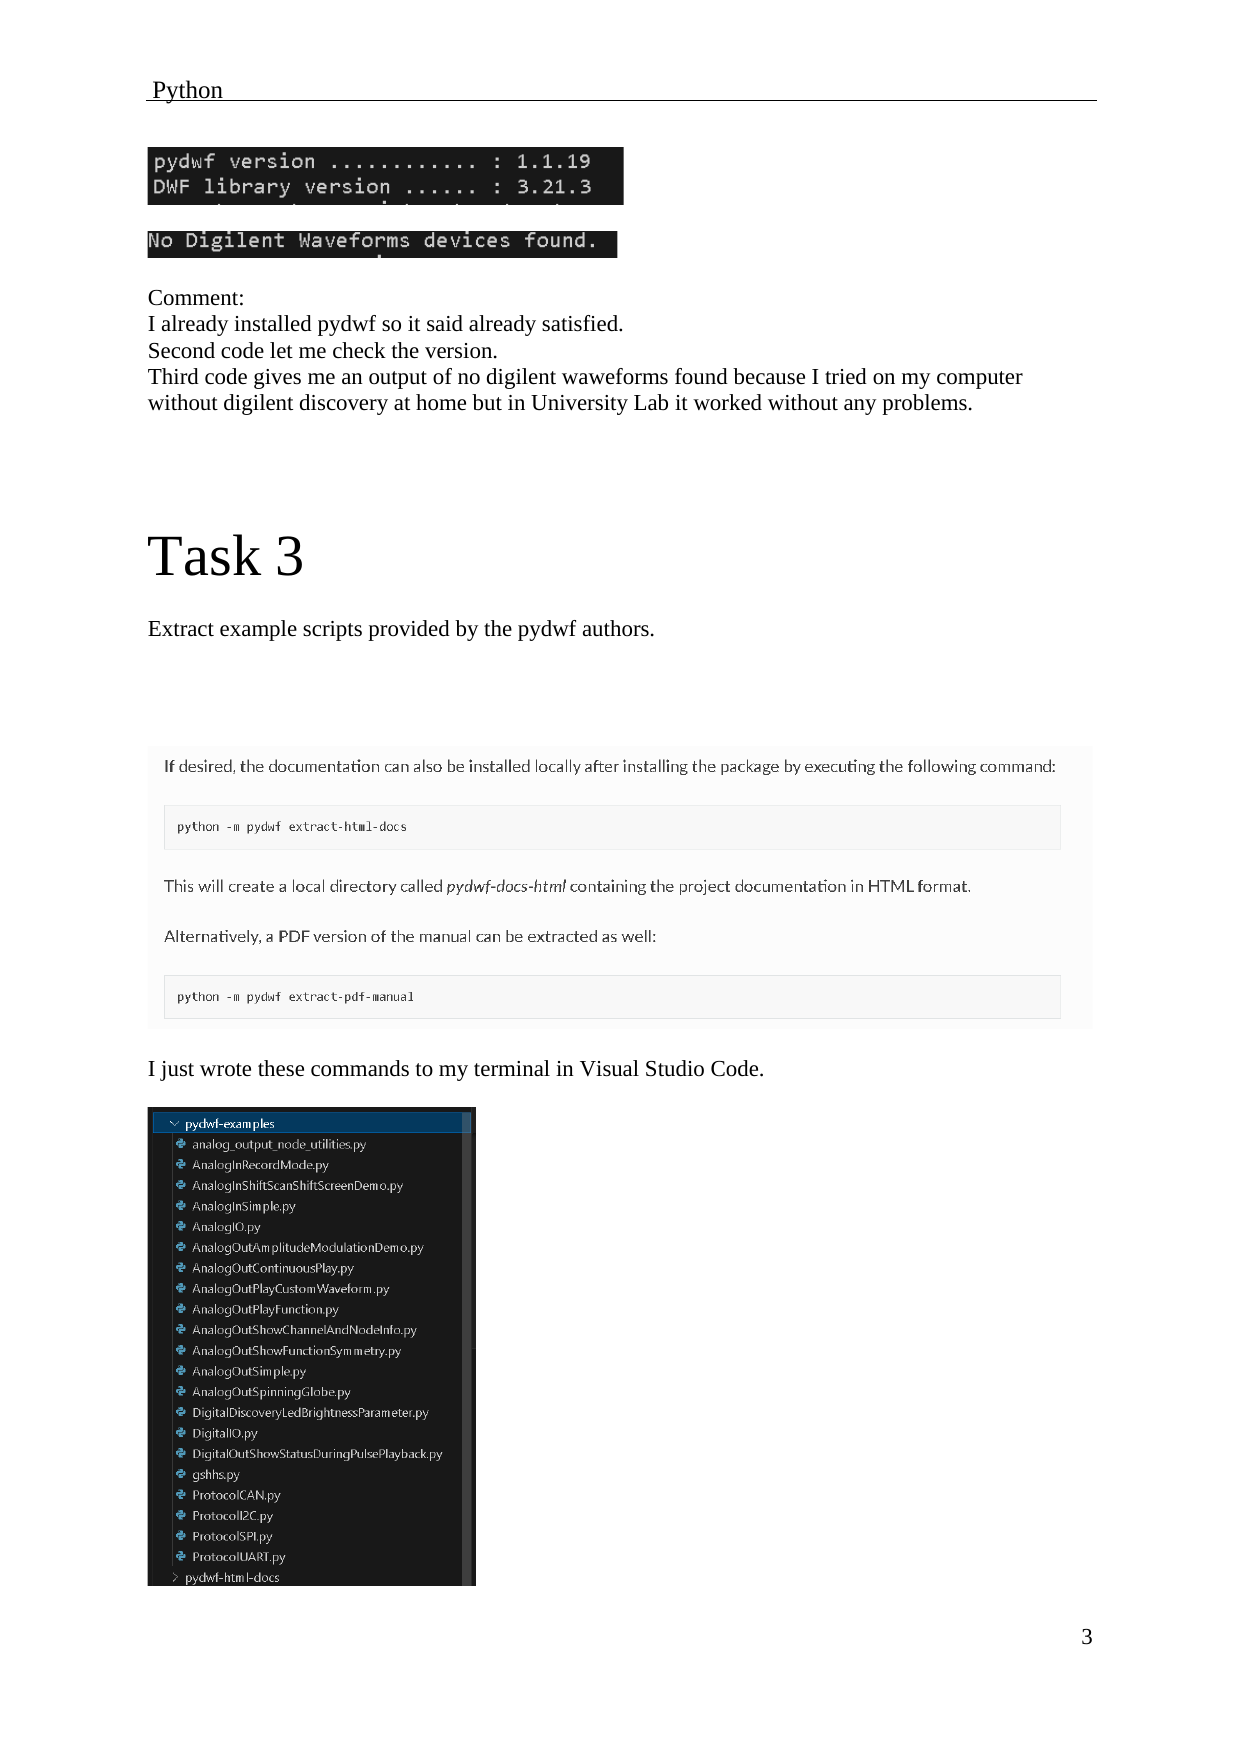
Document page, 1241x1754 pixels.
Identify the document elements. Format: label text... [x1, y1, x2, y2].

picture [147, 746, 1093, 1029]
picture [147, 1107, 476, 1586]
text I just wrote these commands to my terminal in Visual Studio Code. [148, 1055, 1093, 1081]
text I already installed pydwf so it said already satisfied. [148, 310, 1093, 337]
text Comment: [148, 284, 1093, 310]
picture [147, 231, 618, 258]
text Task 3 [148, 521, 1093, 588]
text Third code gives me an output of no digilent waweforms found because I tried on my computer without digilent discovery at home but in University Lab it worked without any problems. [148, 363, 1093, 416]
text Second code let me check the version. [148, 337, 1093, 363]
text Extract example scripts provided by the pydwf authors. [148, 614, 1093, 641]
picture [147, 147, 624, 205]
